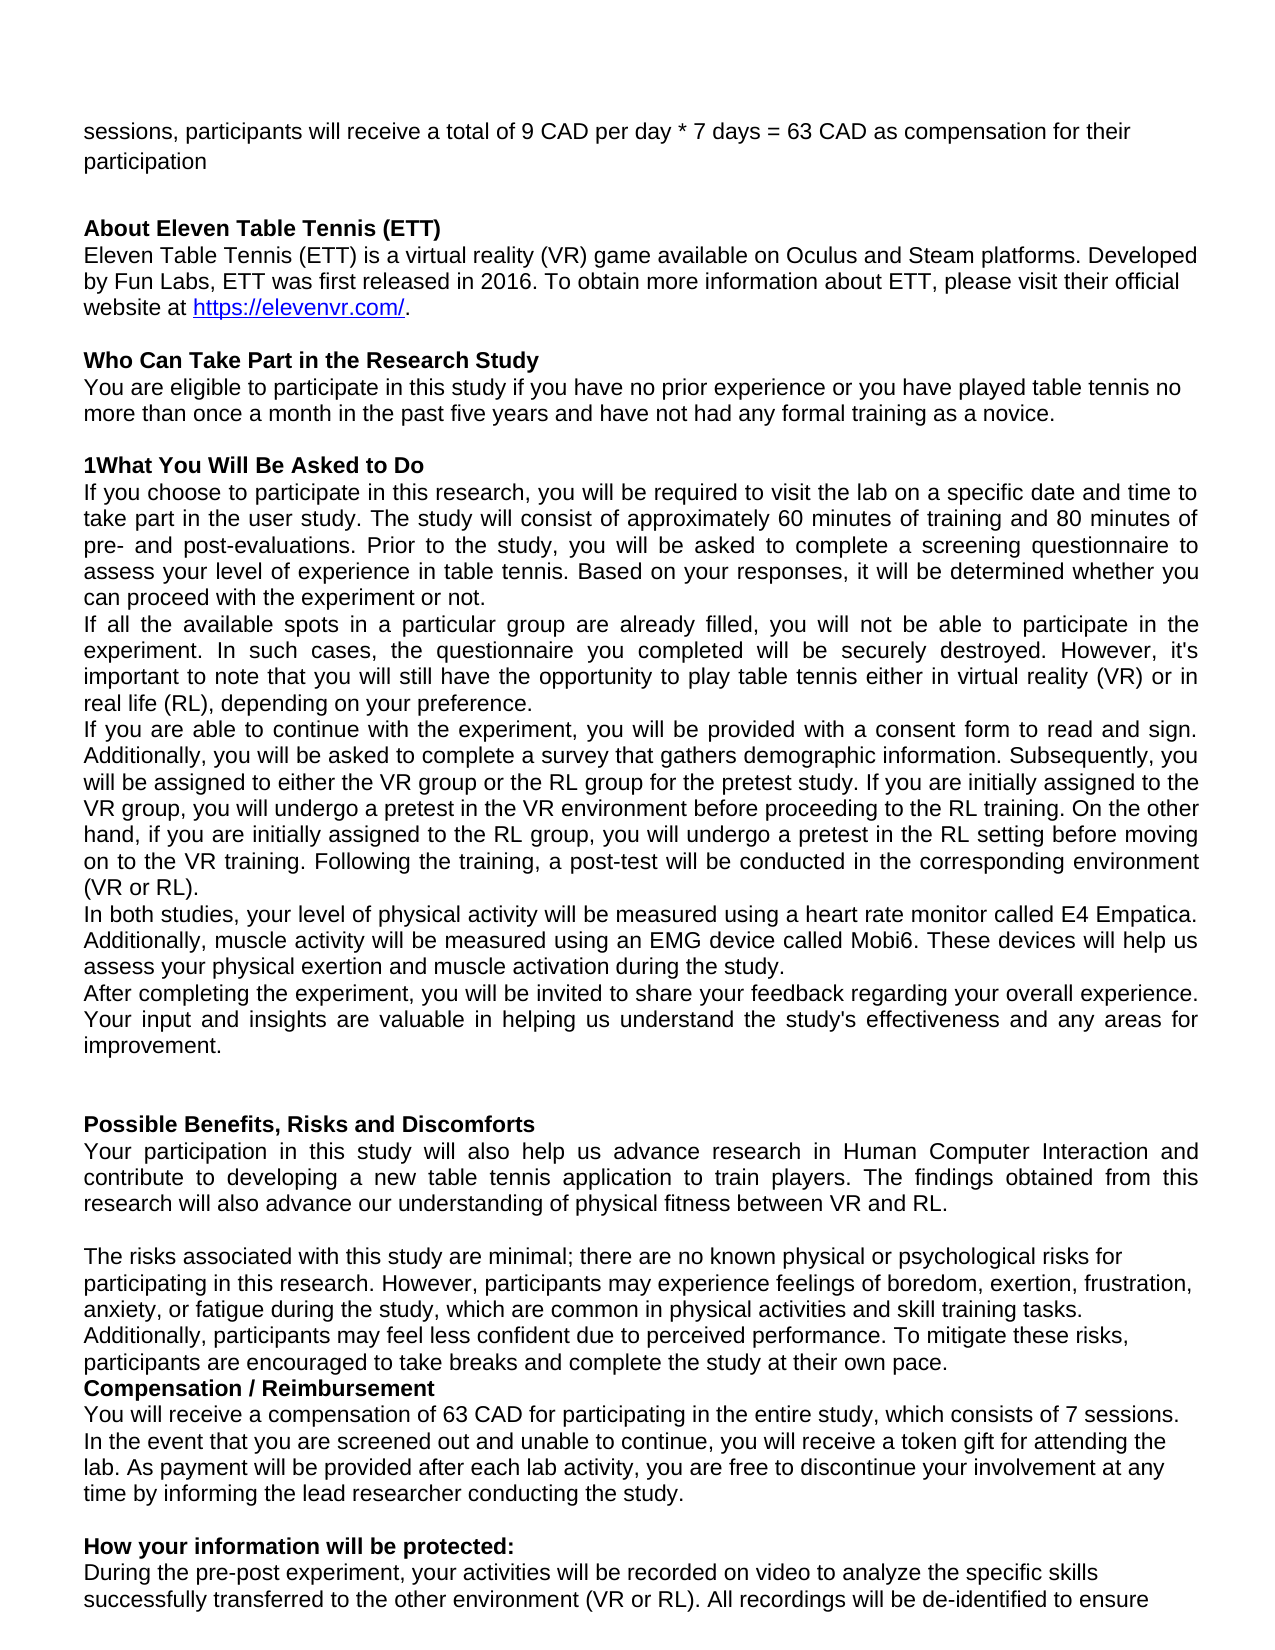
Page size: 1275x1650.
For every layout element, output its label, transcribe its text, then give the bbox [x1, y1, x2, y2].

text You are eligible to participate in this study if you have no prior experience or you have played table tennis no more than once a month in the past five years and have not had any formal training as a novice. [83, 373, 1200, 426]
text In both studies, your level of physical activity will be measured using a heart rate monitor called E4 Empatica. Additionally, muscle activity will be measured using an EMG device called Mobi6. These devices will help us assess your physical exertion and muscle activation during the study. [83, 901, 1200, 979]
text If you are able to continue with the experiment, you will be provided with a consent form to read and sign. Additionally, you will be asked to complete a survey that gathers demographic information. Subsequently, you will be assigned to either the VR group or the RL group for the pretest study. If you are initially assigned to the VR group, you will undergo a pretest in the VR environment before proceeding to the RL training. On the other hand, if you are initially assigned to the RL group, you will undergo a pretest in the RL setting before moving on to the VR training. Following the training, a post-test will be conducted in the corresponding environment (VR or RL). [83, 716, 1200, 901]
list Compensation / Reimbursement [83, 1375, 1200, 1401]
text About Eleven Table Tennis (ETT) [83, 215, 1200, 242]
text If all the available spots in a particular group are already filled, you will not be able to participate in the experiment. In such cases, the questionnaire you completed will be securely destroyed. However, it's important to note that you will still have the opportunity to play table tennis either in virtual reality (VR) or in real life (RL), depending on your preference. [83, 611, 1200, 716]
text Who Can Take Part in the Research Study [83, 347, 1200, 373]
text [83, 118, 1200, 175]
list Your participation in this study will also help us advance research in Human Computer Interaction and contribute to developing a new table tennis application to train players. The findings obtained from this research will also advance our understanding of physical fitness between VR and RL. [83, 1138, 1200, 1217]
text Eleven Table Tennis (ETT) is a virtual reality (VR) game available on Oculus and Steam platforms. Developed by Fun Labs, ETT was first released in 2016. To obtain more information about ETT, please visit their official website at https://elevenvr.com/. [83, 242, 1200, 321]
text After completing the experiment, you will be invited to share your feedback regarding your overall experience. Your input and insights are valuable in helping us understand the study's effectiveness and any areas for improvement. [83, 979, 1200, 1059]
list How your information will be protected: [83, 1533, 1200, 1559]
text Possible Benefits, Risks and Discomforts [83, 1111, 1200, 1138]
text You will receive a compensation of 63 CAD for participating in the entire study, which consists of 7 sessions. In the event that you are screened out and unable to continue, you will receive a token gift for attending the lab. As payment will be provided after each lab activity, you are free to discontinue your involvement at any time by informing the lead researcher conducting the study. [83, 1401, 1200, 1507]
list The risks associated with this study are minimal; there are no known physical or psychological risks for participating in this research. However, participants may experience feelings of boredom, exertion, frustration, anxiety, or fatigue during the study, which are common in physical activities and skill training tasks. Additionally, participants may feel less confident due to perceived performance. To mitigate these risks, participants are encouraged to take breaks and complete the study at their own pace. [83, 1243, 1200, 1375]
text What You Will Be Asked to Do [83, 452, 1200, 479]
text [83, 1559, 1200, 1612]
text If you choose to participate in this research, you will be required to visit the lab on a specific date and time to take part in the user study. The study will consist of approximately 60 minutes of training and 80 minutes of pre- and post-evaluations. Prior to the study, you will be asked to complete a screening questionnaire to assess your level of experience in table tennis. Based on your responses, it will be determined whether you can proceed with the experiment or not. [83, 479, 1200, 611]
